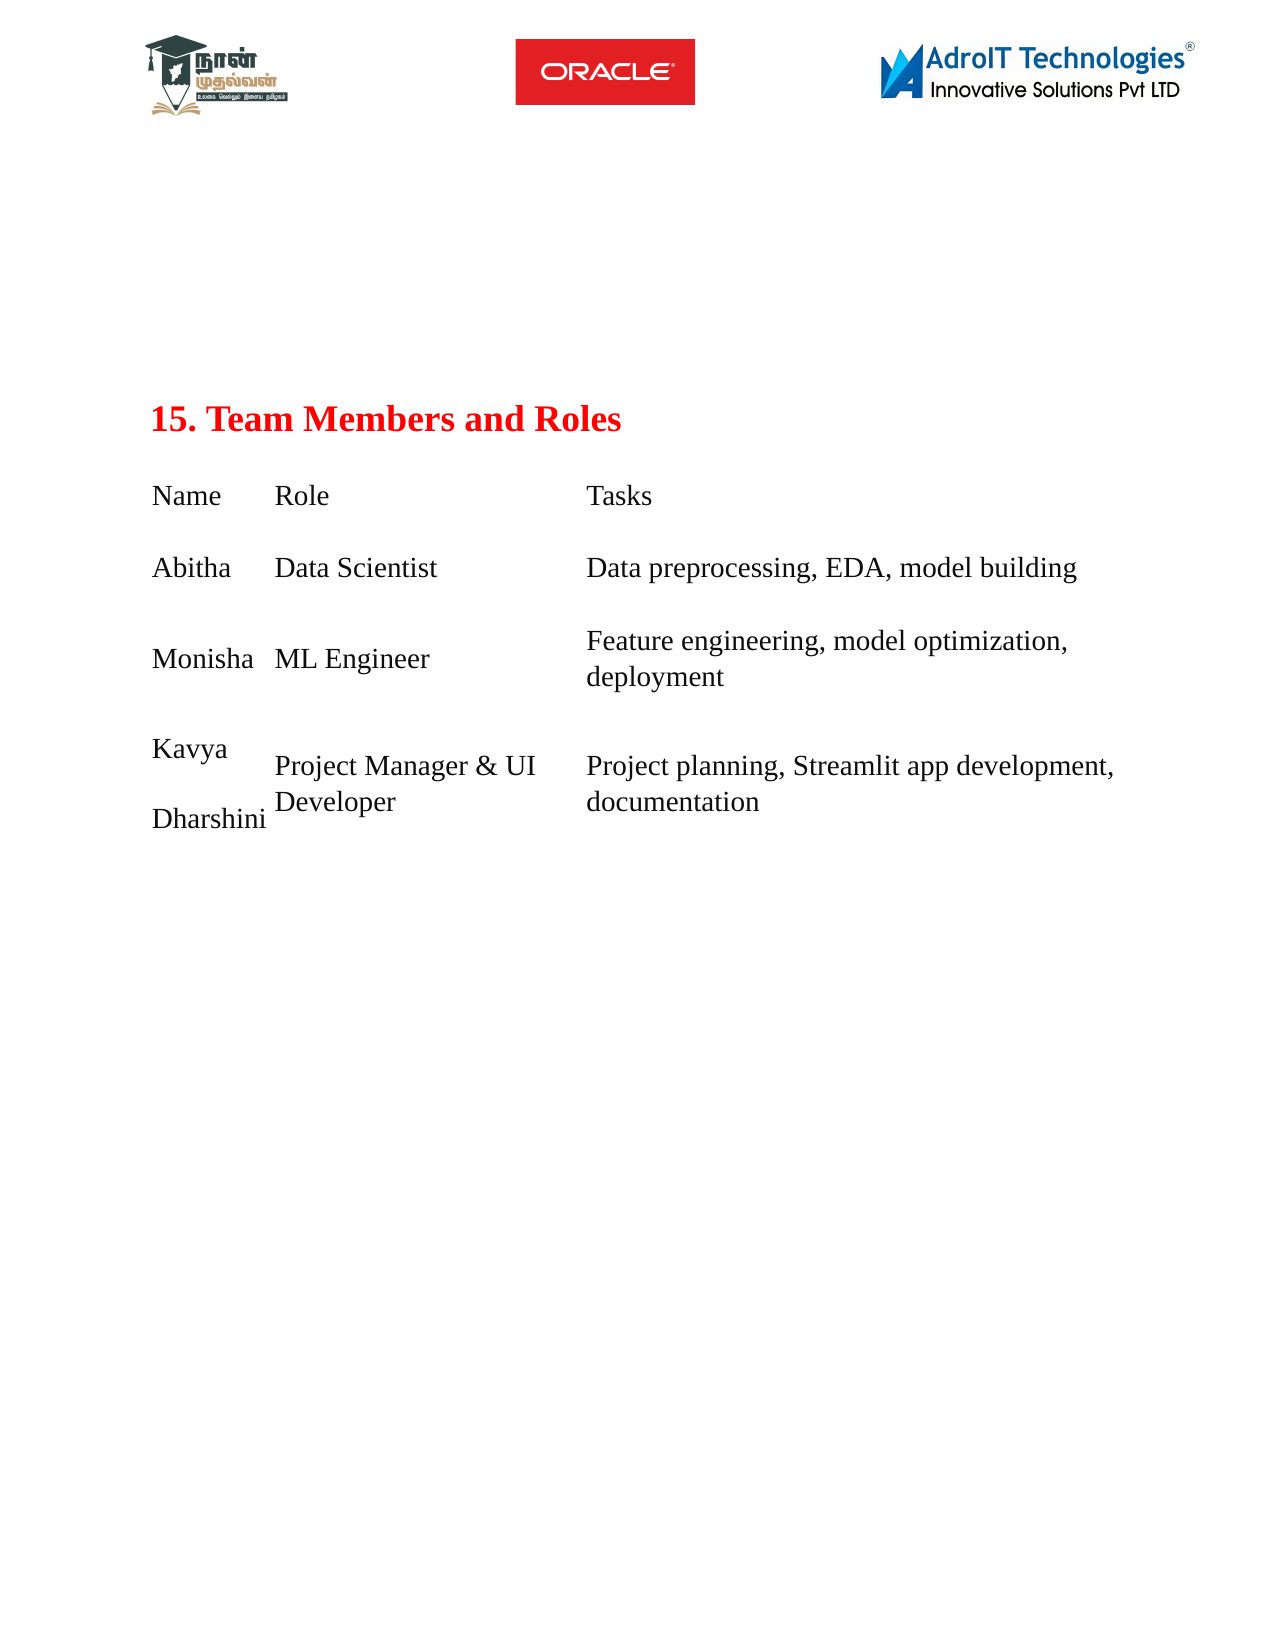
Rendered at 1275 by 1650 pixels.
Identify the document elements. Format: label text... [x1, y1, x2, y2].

table_header Role [273, 476, 584, 549]
picture [140, 31, 290, 119]
table_cell Project Manager & UI Developer [273, 730, 584, 872]
table_header Name [150, 476, 273, 549]
table_header Tasks [585, 476, 1132, 549]
text 15. Team Members and Roles [150, 396, 1132, 439]
picture [878, 39, 1197, 105]
table_cell Project planning, Streamlit app development, documentation [585, 730, 1132, 872]
table_cell Data Scientist [273, 549, 584, 621]
table_cell Data preprocessing, EDA, model building [585, 549, 1132, 621]
picture [515, 39, 696, 105]
table_cell Abitha [150, 549, 273, 621]
table_cell Feature engineering, model optimization, deployment [585, 621, 1132, 730]
table_cell ML Engineer [273, 621, 584, 730]
table_cell Monisha [150, 621, 273, 730]
table_cell Kavya Dharshini [150, 730, 273, 872]
